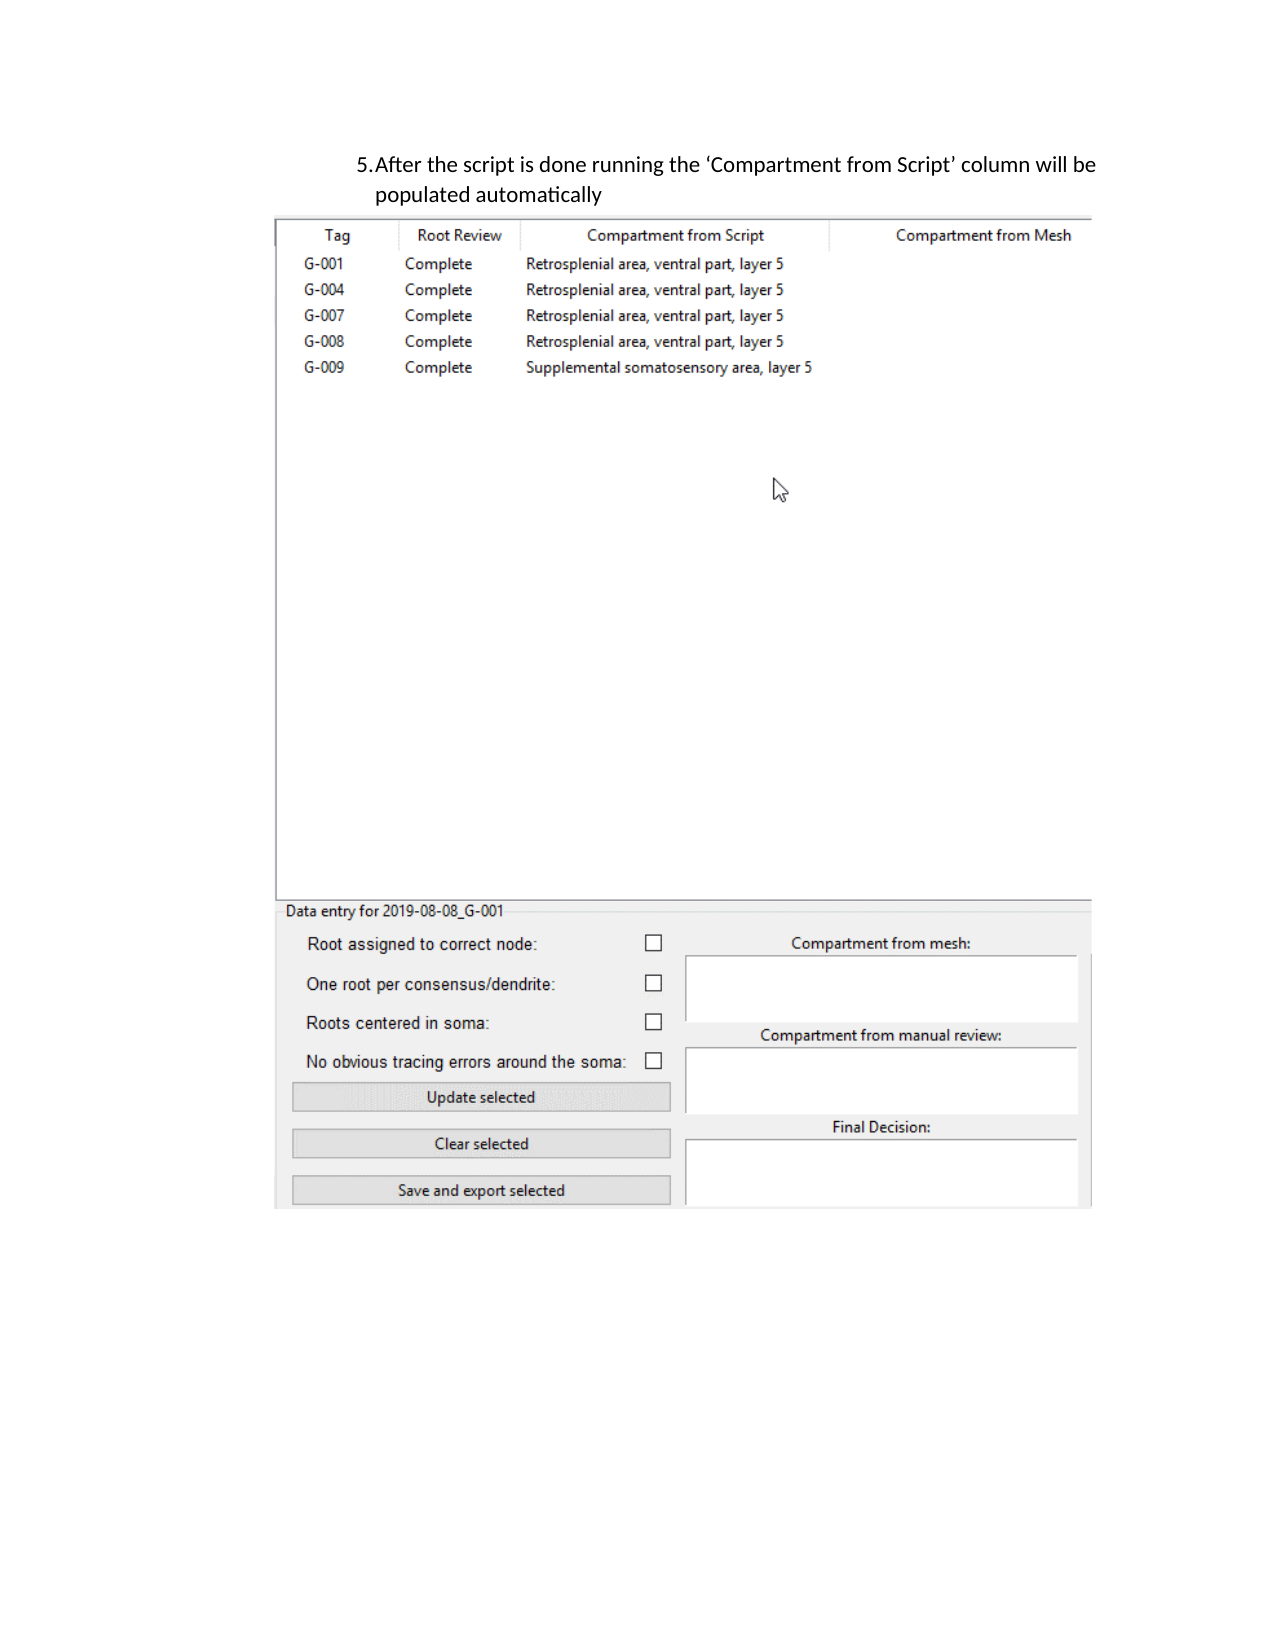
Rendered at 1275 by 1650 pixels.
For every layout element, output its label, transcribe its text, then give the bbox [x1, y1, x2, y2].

list After the script is done running the ‘Compartment from Script’ column will be populated automatically [356, 150, 1125, 208]
picture [273, 215, 1092, 1205]
